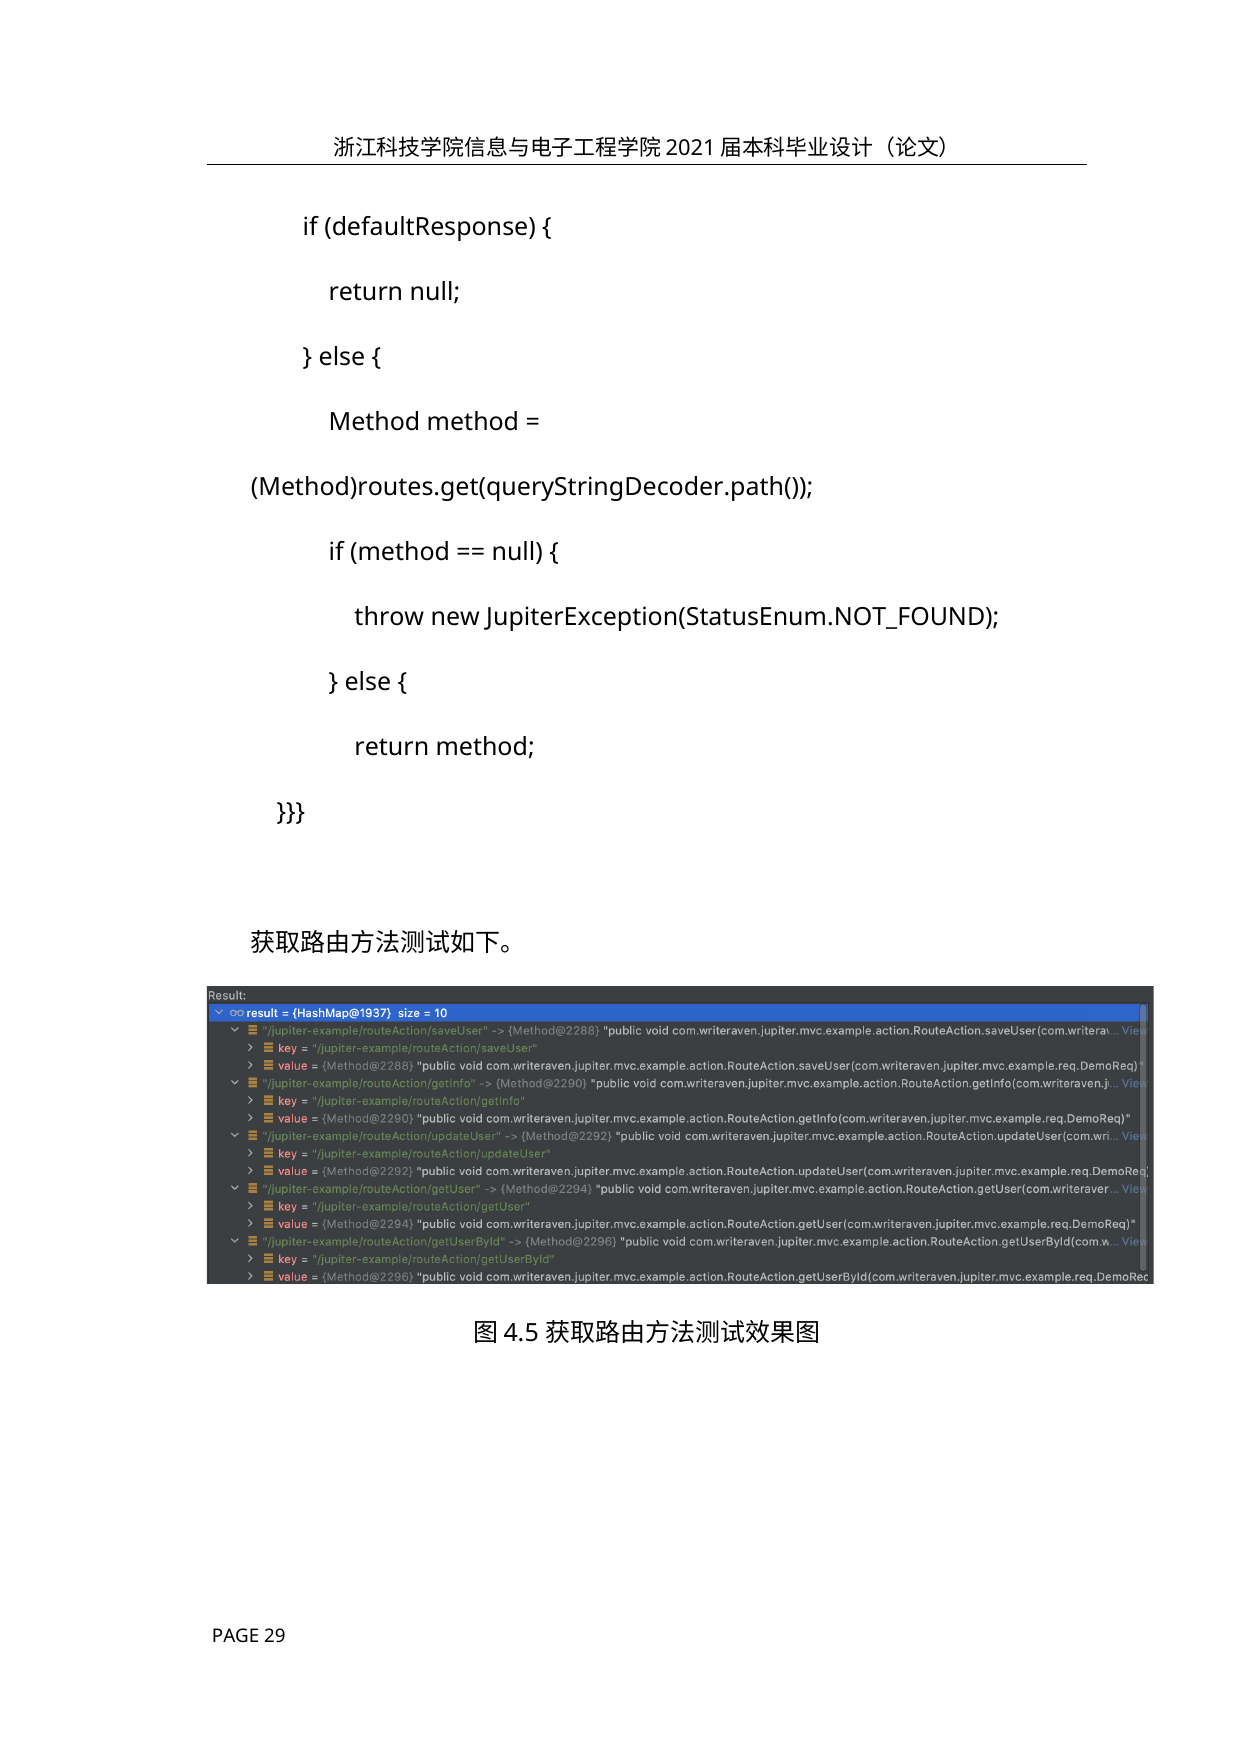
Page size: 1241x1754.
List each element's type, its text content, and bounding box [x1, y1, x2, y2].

text 获取路由方法测试如下。 [207, 908, 1087, 973]
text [251, 193, 1087, 843]
picture [206, 986, 1154, 1284]
text 图4.5 获取路由方法测试效果图 [207, 1298, 1087, 1363]
